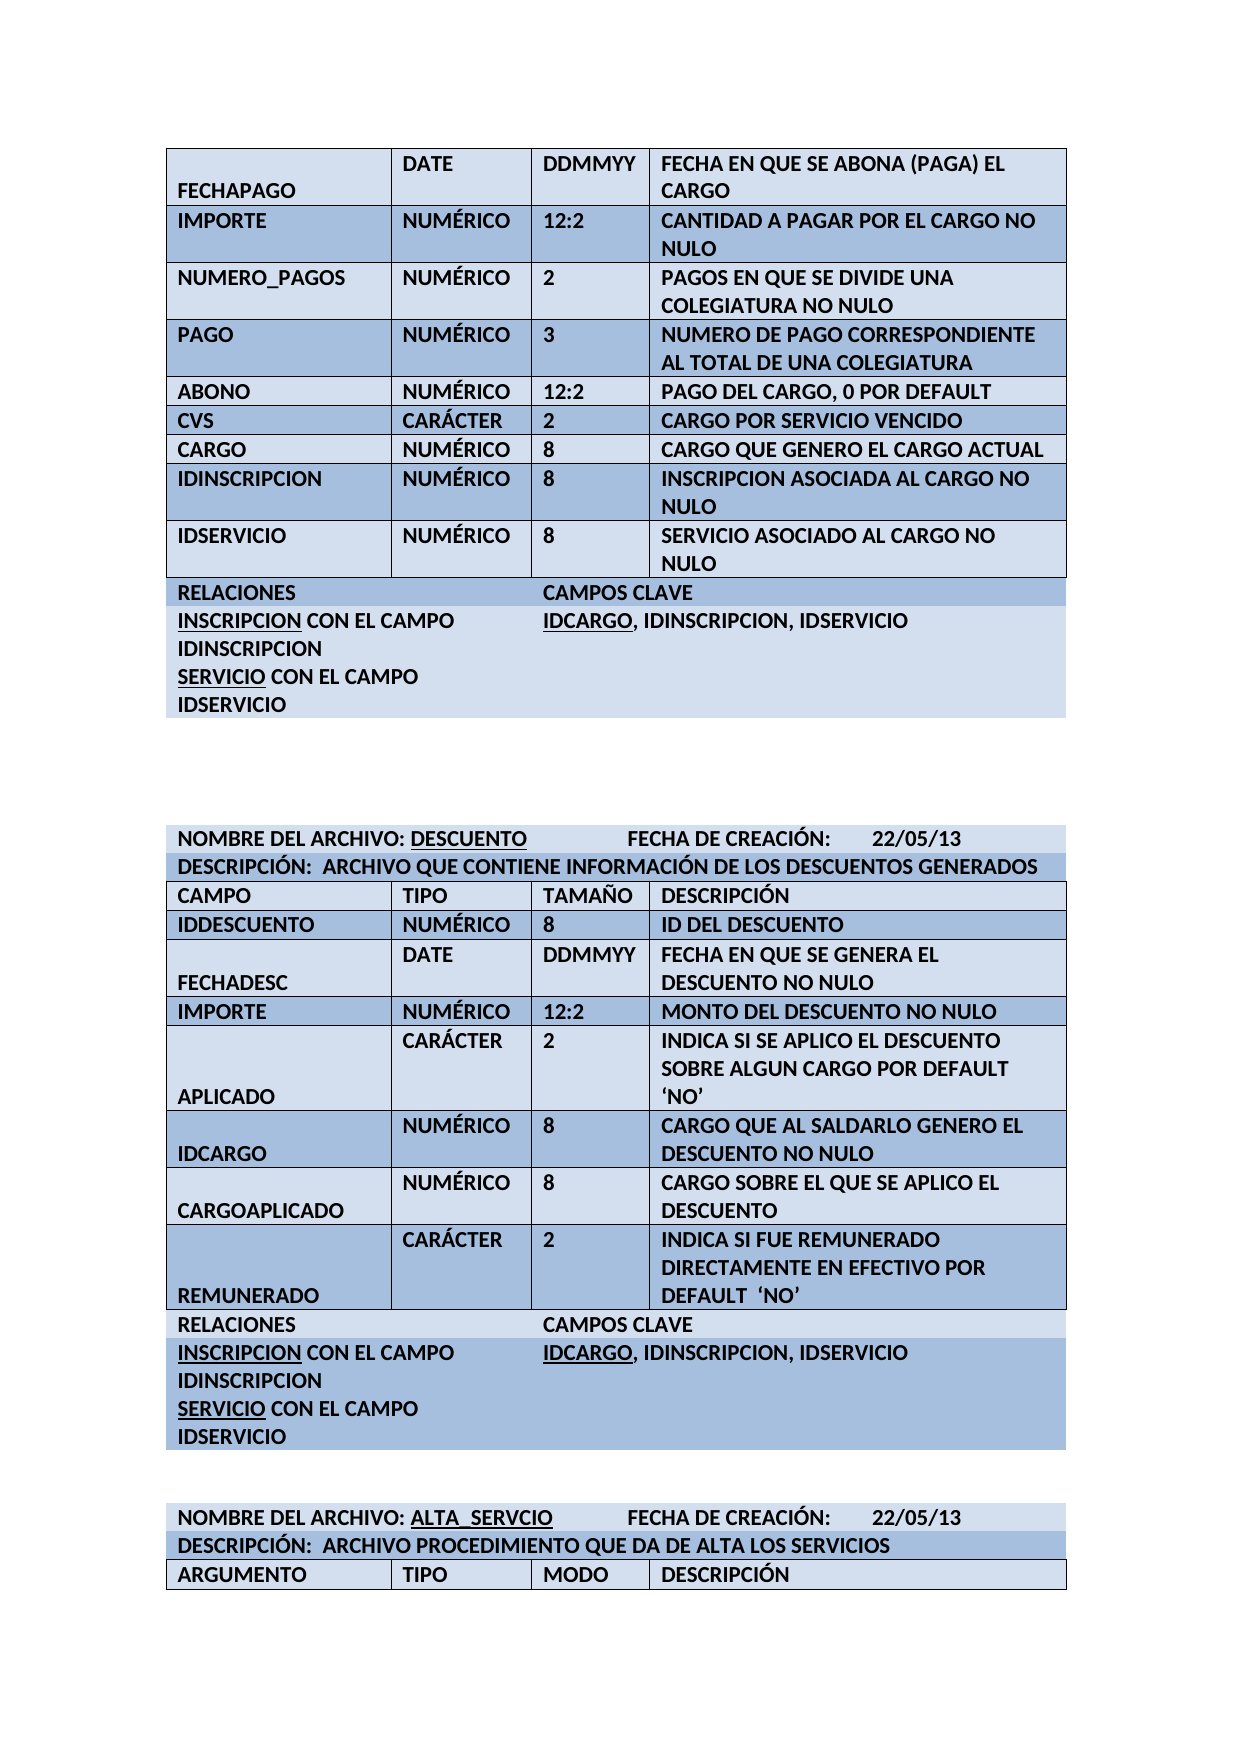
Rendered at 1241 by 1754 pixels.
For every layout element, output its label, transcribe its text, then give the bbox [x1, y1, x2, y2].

table_cell NUMÉRICO [392, 911, 531, 939]
table_cell NUMÉRICO [392, 206, 531, 262]
table_cell CVS [167, 406, 391, 434]
table_cell CARÁCTER [392, 406, 531, 434]
table_cell MONTO DEL DESCUENTO NO NULO [650, 997, 1066, 1025]
table_cell 2 [532, 1225, 649, 1309]
table_cell ID DEL DESCUENTO [650, 911, 1066, 939]
table_header NOMBRE DEL ARCHIVO: DESCUENTO [166, 825, 616, 852]
table_cell DESCRIPCIÓN [650, 1560, 1066, 1588]
table_cell REMUNERADO [167, 1225, 391, 1309]
table_cell NUMÉRICO [392, 464, 531, 520]
table_cell CARGO QUE GENERO EL CARGO ACTUAL [650, 435, 1066, 463]
table_cell 12:2 [532, 377, 649, 405]
table_cell 2 [532, 1026, 649, 1110]
table_cell IDCARGO [167, 1111, 391, 1167]
table_header NOMBRE DEL ARCHIVO: ALTA_SERVCIO [166, 1503, 616, 1531]
table_cell RELACIONES [166, 578, 532, 606]
table_cell APLICADO [167, 1026, 391, 1110]
table_cell TAMAÑO [532, 882, 649, 909]
table_cell NUMÉRICO [392, 377, 531, 405]
table_cell SERVICIO ASOCIADO AL CARGO NO NULO [650, 521, 1066, 577]
table_cell CARÁCTER [392, 1026, 531, 1110]
table_cell INSCRIPCION ASOCIADA AL CARGO NO NULO [650, 464, 1066, 520]
table_cell 8 [532, 521, 649, 577]
table_cell IDINSCRIPCION [167, 464, 391, 520]
table_cell IDCARGO, IDINSCRIPCION, IDSERVICIO [532, 606, 1066, 718]
table_cell IMPORTE [167, 206, 391, 262]
table_cell NUMÉRICO [392, 320, 531, 376]
table_cell TIPO [392, 1560, 531, 1588]
table_cell CAMPOS CLAVE [532, 578, 1066, 606]
table_cell DDMMYY [532, 940, 649, 996]
table_cell CARGO QUE AL SALDARLO GENERO EL DESCUENTO NO NULO [650, 1111, 1066, 1167]
table_cell CARGOAPLICADO [167, 1168, 391, 1224]
table_cell NUMERO_PAGOS [167, 263, 391, 319]
table_cell DATE [392, 940, 531, 996]
table_cell DESCRIPCIÓN [650, 882, 1066, 909]
table_cell 12:2 [532, 997, 649, 1025]
table_cell 8 [532, 911, 649, 939]
table_cell PAGO [167, 320, 391, 376]
table_cell NUMÉRICO [392, 997, 531, 1025]
table_cell 8 [532, 464, 649, 520]
table_cell ARGUMENTO [167, 1560, 391, 1588]
table_cell 8 [532, 435, 649, 463]
table_cell FECHADESC [167, 940, 391, 996]
table_cell INDICA SI SE APLICO EL DESCUENTO SOBRE ALGUN CARGO POR DEFAULT ‘NO’ [650, 1026, 1066, 1110]
table_cell DDMMYY [532, 149, 649, 205]
table_cell DATE [392, 149, 531, 205]
table_cell 12:2 [532, 206, 649, 262]
table_cell NUMÉRICO [392, 1168, 531, 1224]
table_cell PAGO DEL CARGO, 0 POR DEFAULT [650, 377, 1066, 405]
table_cell CANTIDAD A PAGAR POR EL CARGO NO NULO [650, 206, 1066, 262]
table_cell ABONO [167, 377, 391, 405]
table_cell FECHAPAGO [167, 149, 391, 205]
table_cell 2 [532, 406, 649, 434]
table_cell IDCARGO, IDINSCRIPCION, IDSERVICIO [532, 1338, 1066, 1450]
table_cell NUMÉRICO [392, 521, 531, 577]
table_cell NUMÉRICO [392, 1111, 531, 1167]
table_cell 2 [532, 263, 649, 319]
table_cell 8 [532, 1111, 649, 1167]
table_cell DESCRIPCIÓN: ARCHIVO PROCEDIMIENTO QUE DA DE ALTA LOS SERVICIOS [166, 1531, 1066, 1559]
table_cell IDDESCUENTO [167, 911, 391, 939]
table_cell INSCRIPCION CON EL CAMPO IDINSCRIPCION SERVICIO CON EL CAMPO IDSERVICIO [166, 606, 532, 718]
table_cell CARGO POR SERVICIO VENCIDO [650, 406, 1066, 434]
table_header FECHA DE CREACIÓN: 22/05/13 [616, 825, 1066, 852]
table_cell CAMPO [167, 882, 391, 909]
table_cell FECHA EN QUE SE ABONA (PAGA) EL CARGO [650, 149, 1066, 205]
table_cell IMPORTE [167, 997, 391, 1025]
table_cell TIPO [392, 882, 531, 909]
table_cell INDICA SI FUE REMUNERADO DIRECTAMENTE EN EFECTIVO POR DEFAULT ‘NO’ [650, 1225, 1066, 1309]
table_cell CARÁCTER [392, 1225, 531, 1309]
table_cell NUMÉRICO [392, 263, 531, 319]
table_cell 3 [532, 320, 649, 376]
table_cell RELACIONES [166, 1310, 532, 1338]
table_cell FECHA EN QUE SE GENERA EL DESCUENTO NO NULO [650, 940, 1066, 996]
table_cell CARGO SOBRE EL QUE SE APLICO EL DESCUENTO [650, 1168, 1066, 1224]
table_cell CARGO [167, 435, 391, 463]
table_cell NUMÉRICO [392, 435, 531, 463]
table_cell NUMERO DE PAGO CORRESPONDIENTE AL TOTAL DE UNA COLEGIATURA [650, 320, 1066, 376]
table_header FECHA DE CREACIÓN: 22/05/13 [616, 1503, 1066, 1531]
table_cell IDSERVICIO [167, 521, 391, 577]
table_cell MODO [532, 1560, 649, 1588]
table_cell DESCRIPCIÓN: ARCHIVO QUE CONTIENE INFORMACIÓN DE LOS DESCUENTOS GENERADOS [166, 853, 1066, 881]
table_cell CAMPOS CLAVE [532, 1310, 1066, 1338]
table_cell PAGOS EN QUE SE DIVIDE UNA COLEGIATURA NO NULO [650, 263, 1066, 319]
table_cell 8 [532, 1168, 649, 1224]
table_cell INSCRIPCION CON EL CAMPO IDINSCRIPCION SERVICIO CON EL CAMPO IDSERVICIO [166, 1338, 532, 1450]
